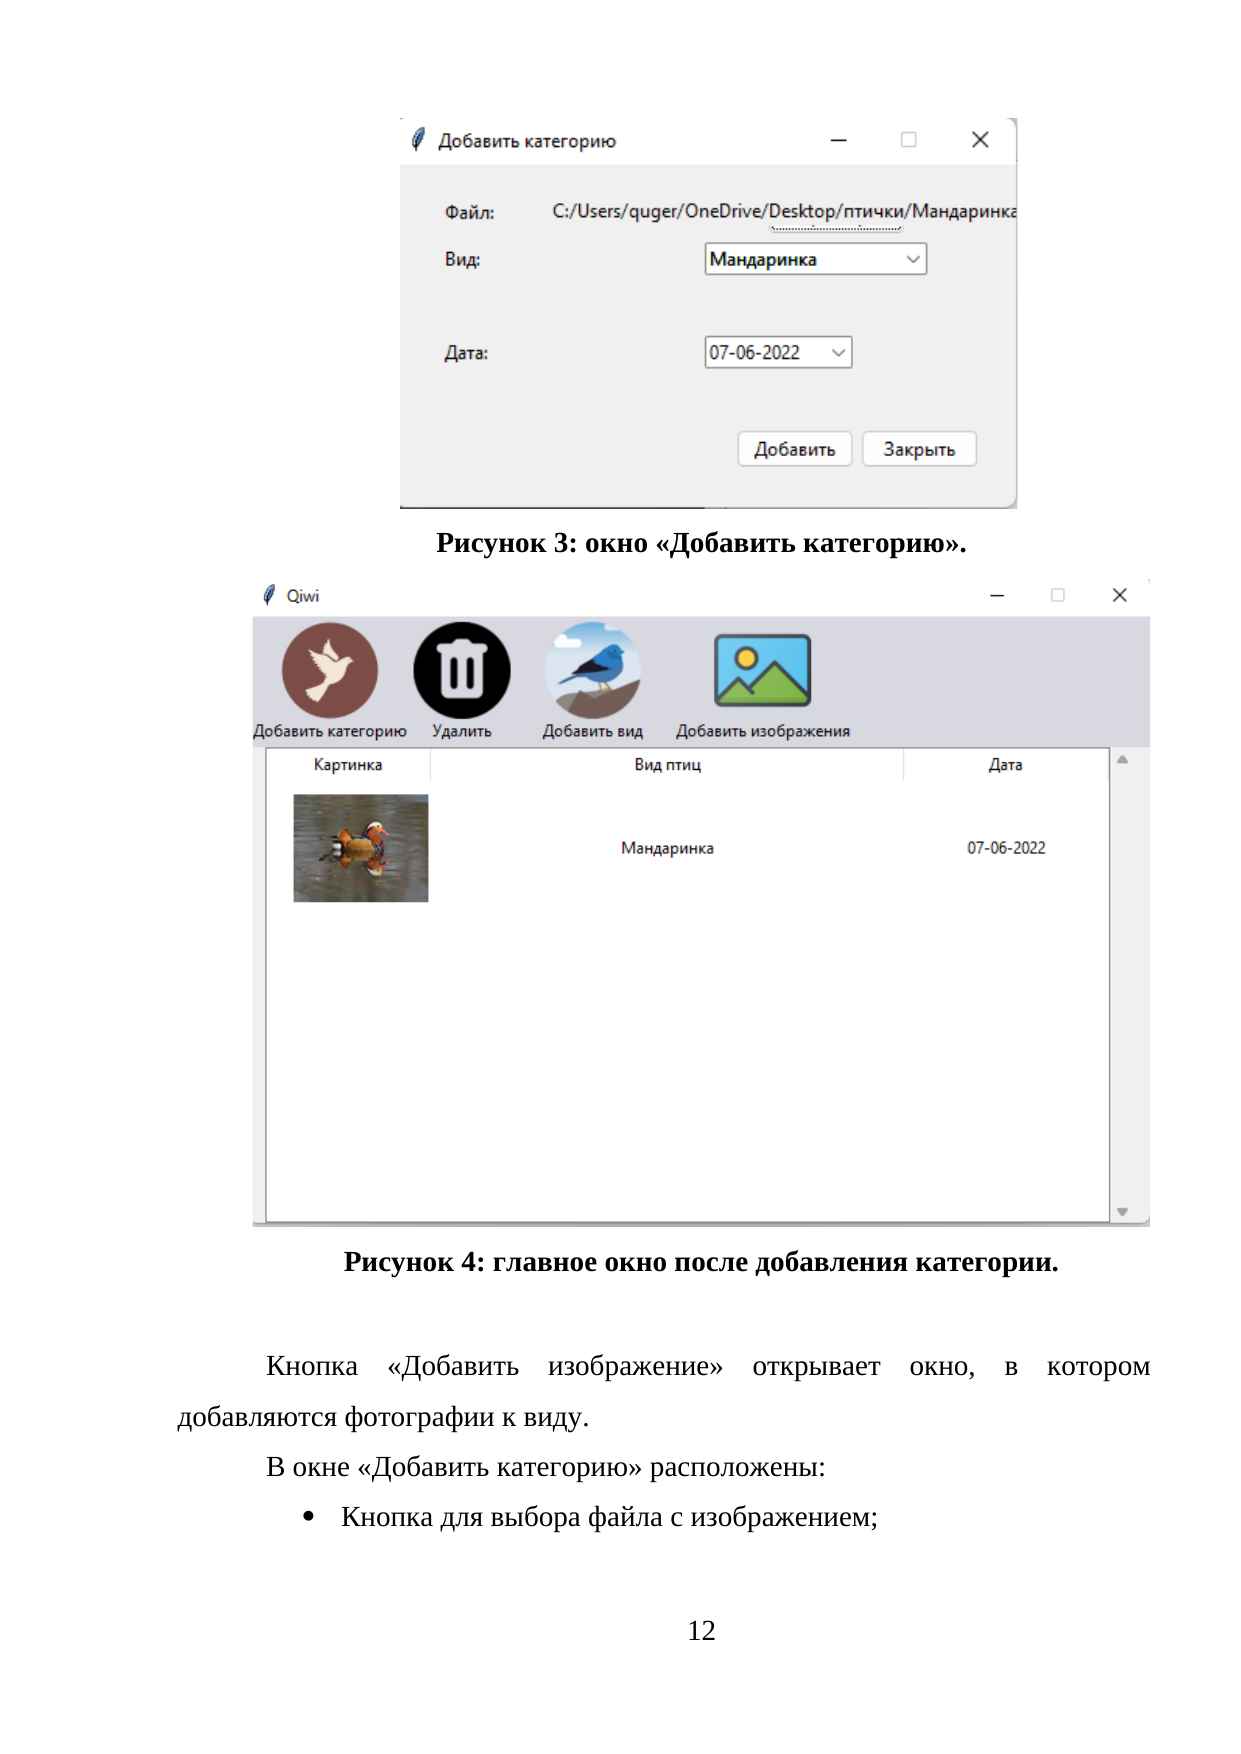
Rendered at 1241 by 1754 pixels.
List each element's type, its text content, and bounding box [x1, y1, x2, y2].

text Кнопка «Добавить изображение» открывает окно, в котором добавляются фотографии к виду. [177, 1348, 1152, 1432]
text Рисунок 4: главное окно после добавления категории. [177, 1244, 1152, 1277]
picture [400, 118, 1018, 509]
list Кнопка для выбора файла с изображением; [303, 1499, 1152, 1533]
text В окне «Добавить категорию» расположены: [177, 1449, 1152, 1483]
text Рисунок 3: окно «Добавить категорию». [177, 525, 1152, 559]
picture [252, 579, 1151, 1227]
